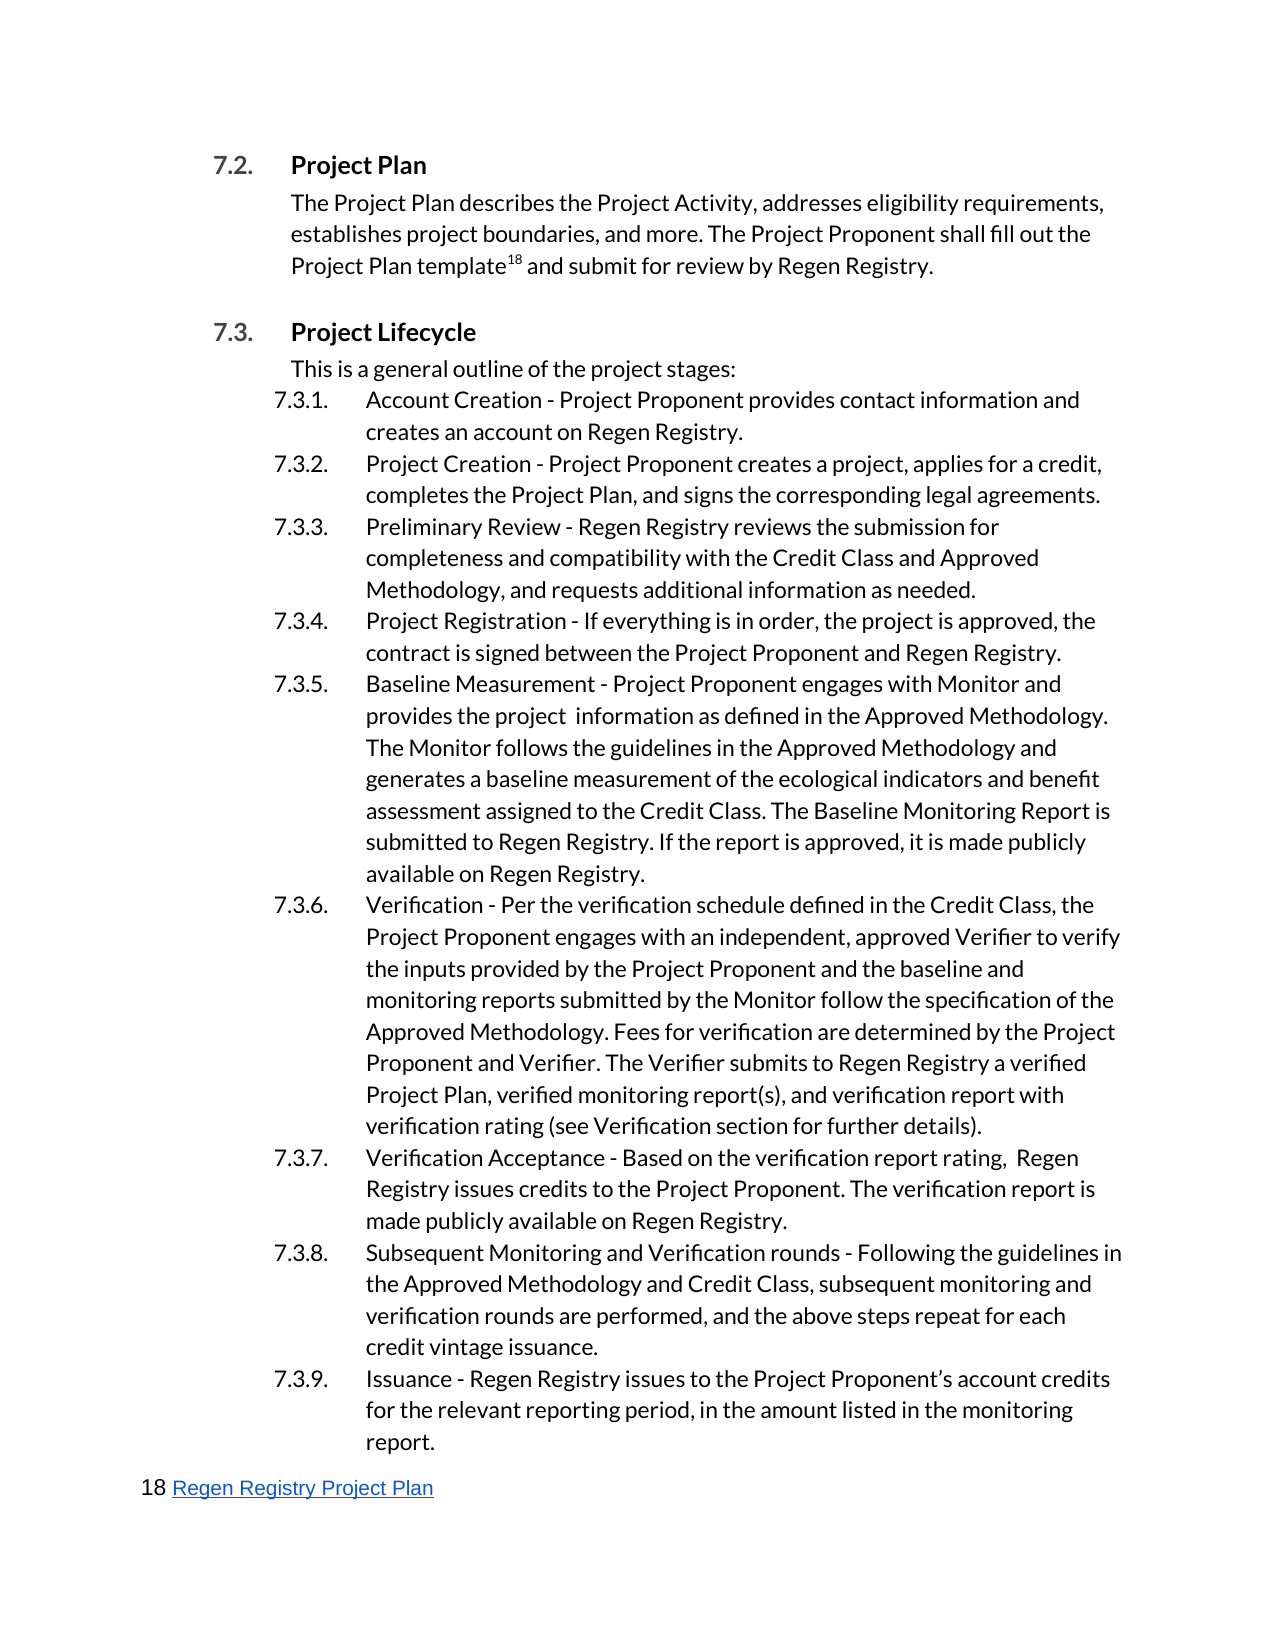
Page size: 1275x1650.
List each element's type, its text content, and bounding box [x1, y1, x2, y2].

list Project Creation - Project Proponent creates a project, applies for a credit, completes the Project Plan, and signs the corresponding legal agreements. [328, 449, 1125, 508]
list Baseline Measurement - Project Proponent engages with Monitor and provides the project information as defined in the Approved Methodology. The Monitor follows the guidelines in the Approved Methodology and generates a baseline measurement of the ecological indicators and benefit assessment assigned to the Credit Class. The Baseline Monitoring Report is submitted to Regen Registry. If the report is approved, it is made publicly available on Regen Registry. [328, 670, 1125, 887]
subtitle Project Plan [253, 150, 1125, 180]
list Issuance - Regen Registry issues to the Project Proponent’s account credits for the relevant reporting period, in the amount listed in the monitoring report. [328, 1365, 1125, 1455]
list Verification - Per the verification schedule defined in the Credit Class, the Project Proponent engages with an independent, approved Verifier to verify the inputs provided by the Project Proponent and the baseline and monitoring reports submitted by the Monitor follow the specification of the Approved Methodology. Fees for verification are determined by the Project Proponent and Verifier. The Verifier submits to Regen Registry a verified Project Plan, verified monitoring report(s), and verification report with verification rating (see Verification section for further details). [328, 891, 1125, 1140]
list Project Registration - If everything is in order, the project is approved, the contract is signed between the Project Proponent and Regen Registry. [328, 607, 1125, 666]
subtitle Project Lifecycle [253, 316, 1125, 346]
list Subsequent Monitoring and Verification rounds - Following the guidelines in the Approved Methodology and Credit Class, subsequent monitoring and verification rounds are performed, and the above steps repeat for each credit vintage issuance. [328, 1238, 1125, 1361]
list Preliminary Review - Regen Registry reviews the submission for completeness and compatibility with the Credit Class and Approved Methodology, and requests additional information as needed. [328, 512, 1125, 603]
list Verification Acceptance - Based on the verification report rating, Regen Registry issues credits to the Project Proponent. The verification report is made publicly available on Regen Registry. [328, 1144, 1125, 1234]
text The Project Plan describes the Project Activity, addresses eligibility requirements, establishes project boundaries, and more. The Project Proponent shall fill out the Project Plan template and submit for review by Regen Registry. [291, 188, 1125, 279]
text This is a general outline of the project stages: [216, 355, 1125, 382]
list Account Creation - Project Proponent provides contact information and creates an account on Regen Registry. [328, 386, 1125, 445]
